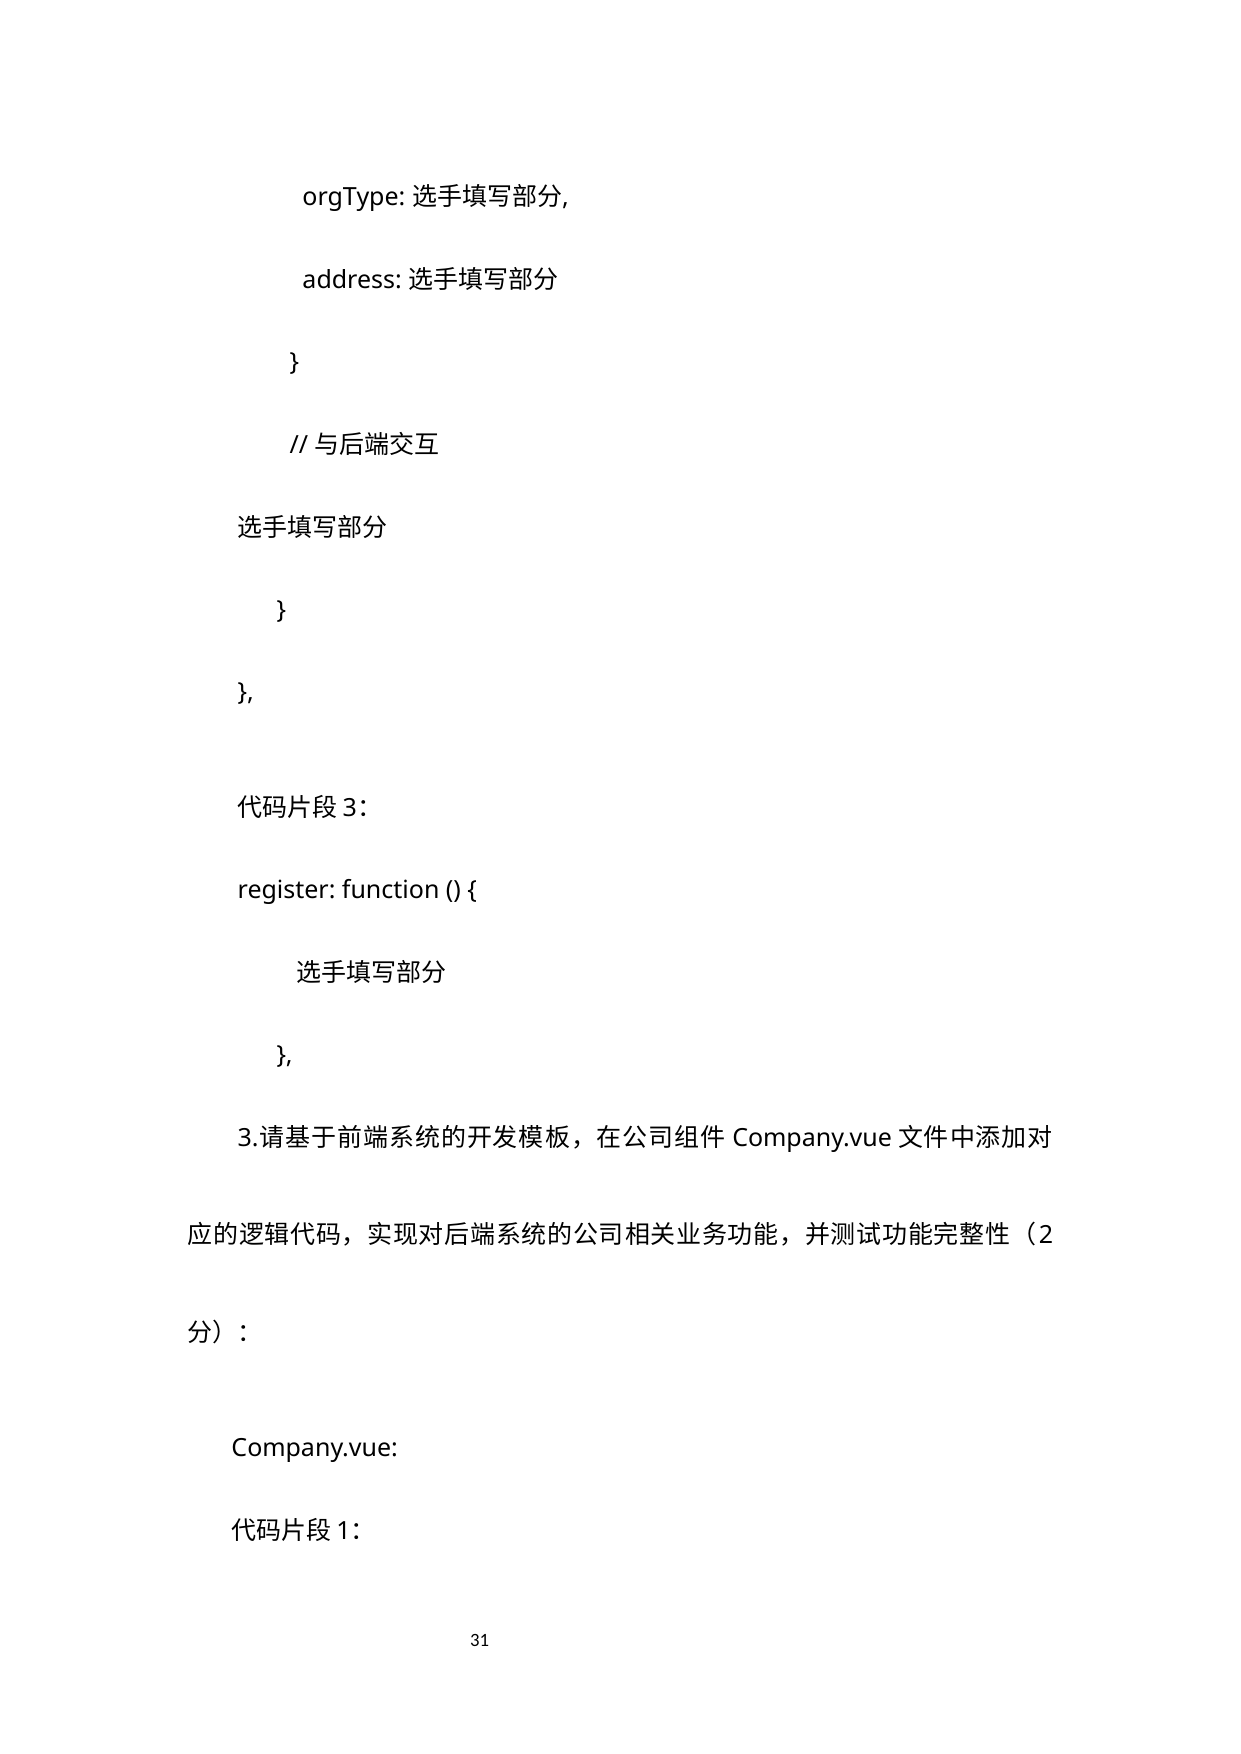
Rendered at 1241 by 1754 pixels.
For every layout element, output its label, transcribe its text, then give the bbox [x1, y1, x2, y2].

text orgType: 选手填写部分, [187, 162, 1053, 227]
text } [187, 328, 1053, 393]
text address: 选手填写部分 [187, 245, 1053, 310]
text } [187, 576, 1053, 641]
text 选手填写部分 [187, 938, 1053, 1003]
text // 与后端交互 [187, 410, 1053, 475]
text 代码片段3： [187, 773, 1053, 838]
text 代码片段1： [187, 1496, 1053, 1561]
text 3.请基于前端系统的开发模板，在公司组件Company.vue文件中添加对应的逻辑代码，实现对后端系统的公司相关业务功能，并测试功能完整性（2分）： [187, 1103, 1053, 1363]
text 选手填写部分 [187, 493, 1053, 558]
text Company.vue: [187, 1414, 1053, 1479]
text }, [187, 658, 1053, 723]
text register: function () { [187, 856, 1053, 921]
text }, [187, 1021, 1053, 1086]
